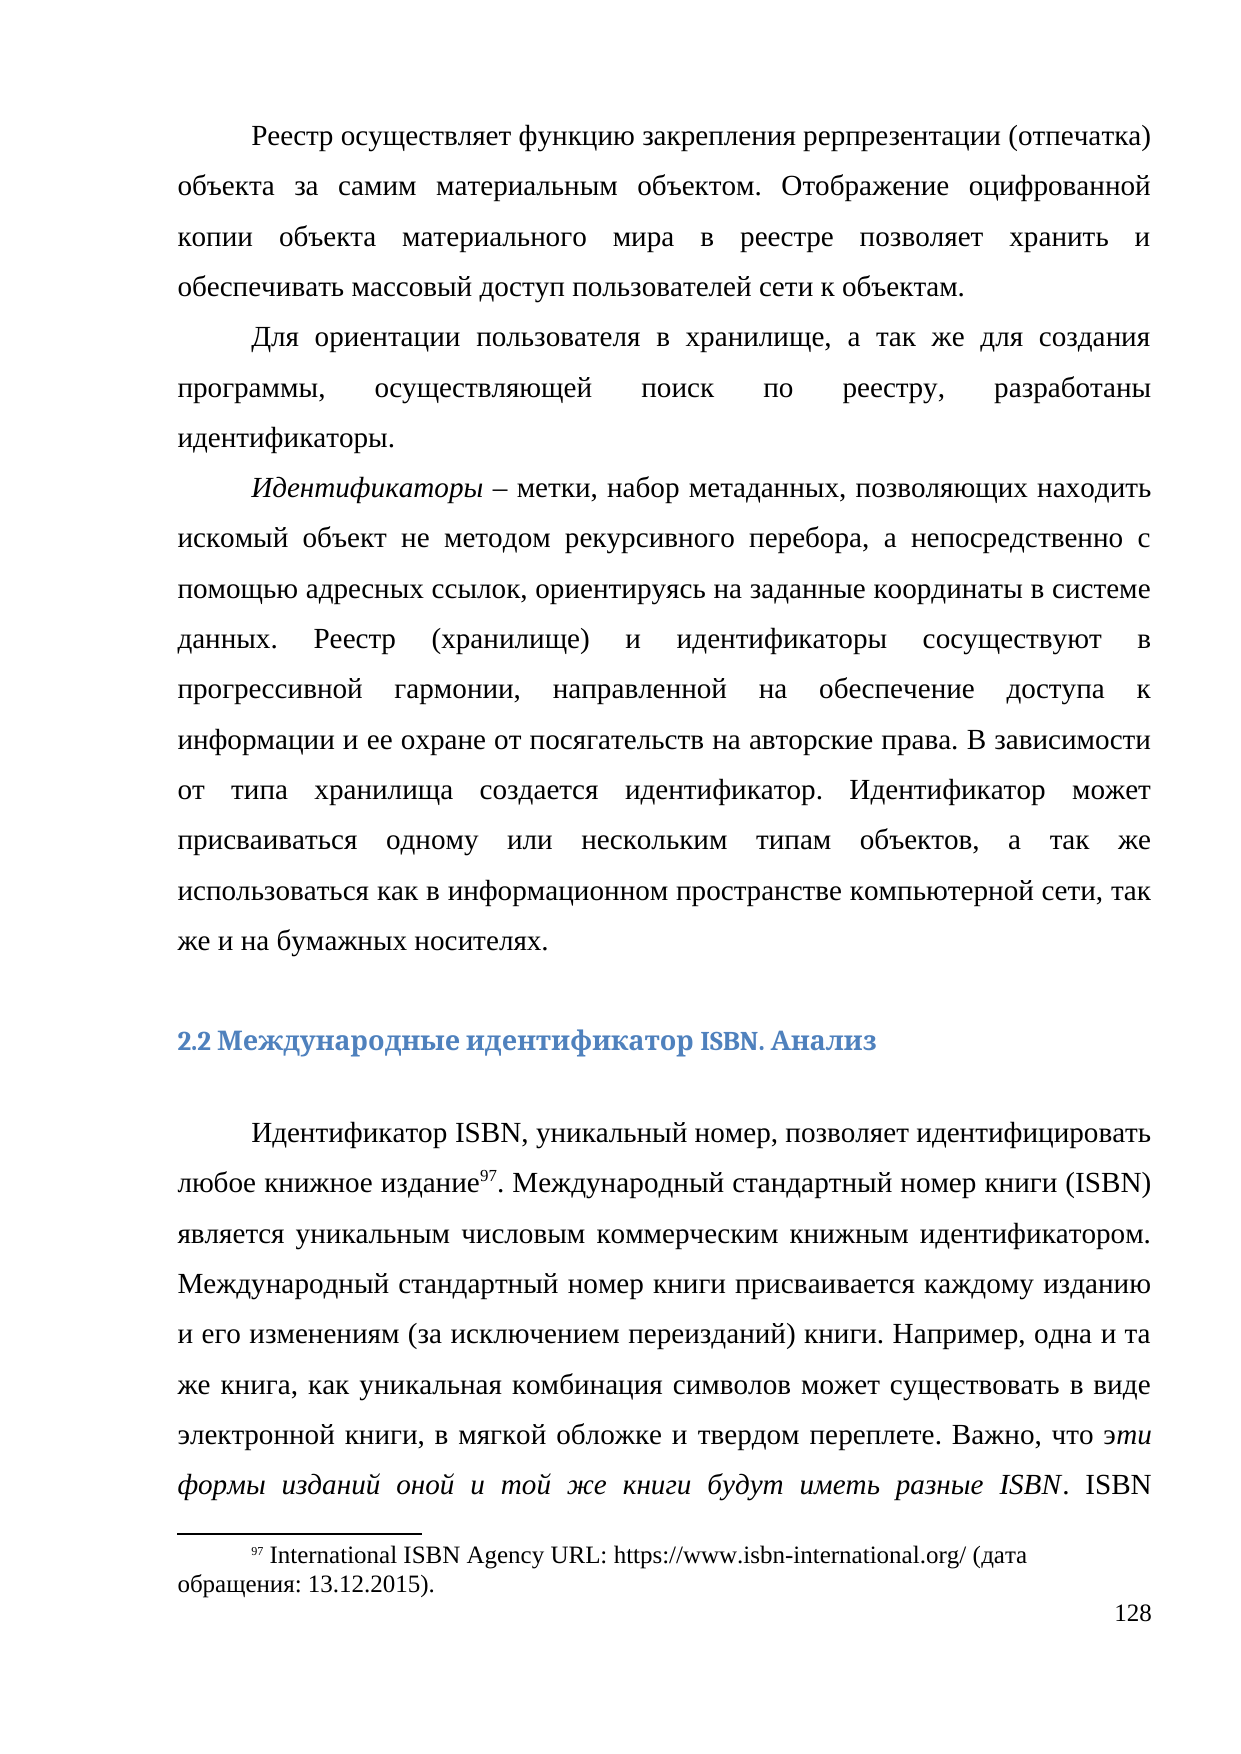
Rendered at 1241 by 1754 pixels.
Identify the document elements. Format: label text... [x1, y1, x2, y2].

text 2.2 Международные идентификатор ISBN. Анализ [177, 1026, 1152, 1058]
text Идентификаторы – метки, набор метаданных, позволяющих находить искомый объект не методом рекурсивного перебора, а непосредственно с помощью адресных ссылок, ориентируясь на заданные координаты в системе данных. Реестр (хранилище) и идентификаторы сосуществуют в прогрессивной гармонии, направленной на обеспечение доступа к информации и ее охране от посягательств на авторские права. В зависимости от типа хранилища создается идентификатор. Идентификатор может присваиваться одному или нескольким типам объектов, а так же использоваться как в информационном пространстве компьютерной сети, так же и на бумажных носителях. [177, 470, 1152, 957]
text Для ориентации пользователя в хранилище, а так же для создания программы, осуществляющей поиск по реестру, разработаны идентификаторы. [177, 319, 1152, 453]
text Реестр осуществляет функцию закрепления рерпрезентации (отпечатка) объекта за самим материальным объектом. Отображение оцифрованной копии объекта материального мира в реестре позволяет хранить и обеспечивать массовый доступ пользователей сети к объектам. [177, 118, 1152, 303]
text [177, 1115, 1152, 1501]
